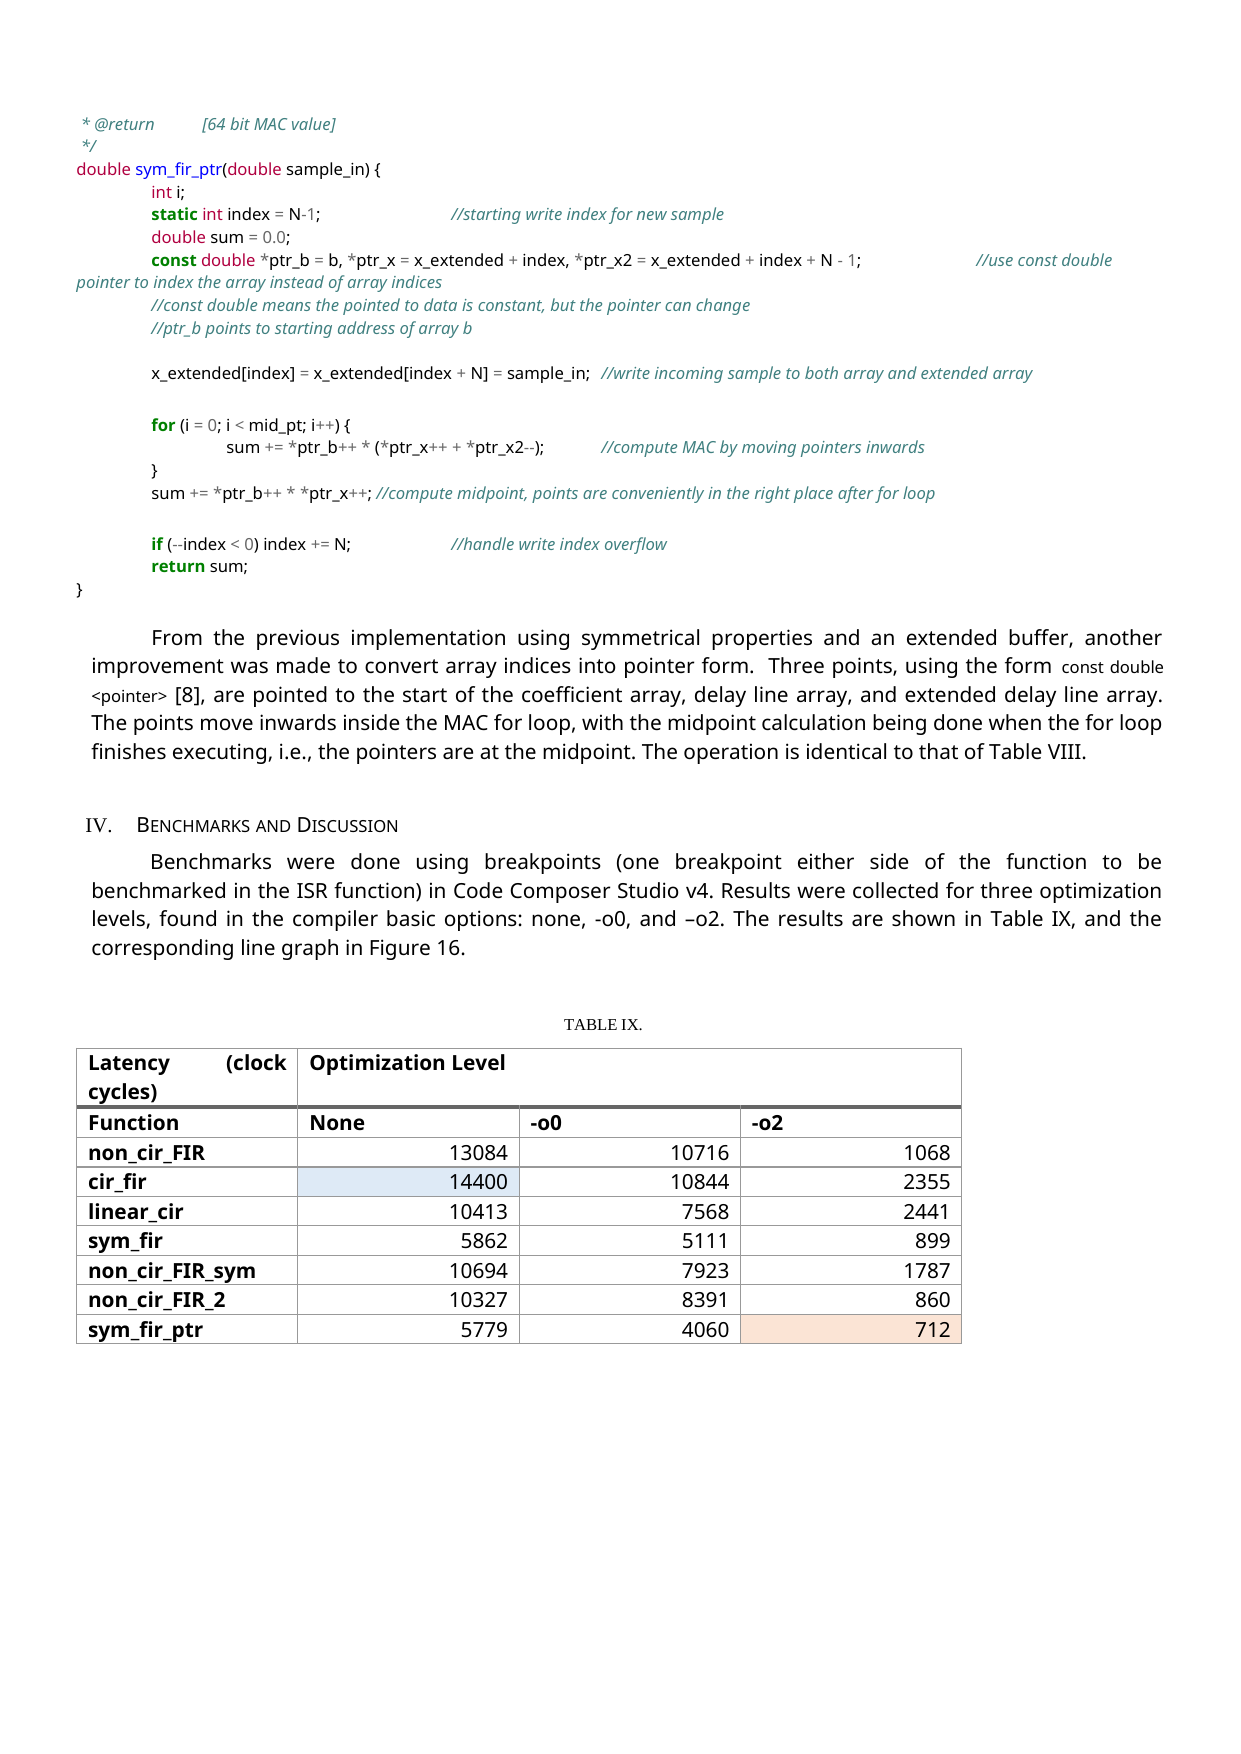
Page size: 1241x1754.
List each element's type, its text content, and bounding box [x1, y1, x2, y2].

text sum += *ptr_b++ * *ptr_x++; //compute midpoint, points are conveniently in the right place after for loop [76, 481, 1164, 504]
table_header Optimization Level [298, 1049, 961, 1105]
table_cell 1787 [741, 1256, 961, 1284]
text * @return [64 bit MAC value] [76, 112, 1164, 135]
table_cell linear_cir [77, 1197, 297, 1225]
table_cell 5862 [298, 1226, 519, 1255]
text Benchmarks were done using breakpoints (one breakpoint either side of the function to be benchmarked in the ISR function) in Code Composer Studio v4. Results were collected for three optimization levels, found in the compiler basic options: none, -o0, and –o2. The results are shown in Table IX, and the corresponding line graph in Figure 16. [91, 847, 1164, 961]
text //const double means the pointed to data is constant, but the pointer can change [76, 294, 1164, 317]
table_cell 8391 [520, 1285, 740, 1314]
table_cell non_cir_FIR [77, 1138, 297, 1166]
table_cell 14400 [298, 1168, 519, 1196]
text const double *ptr_b = b, *ptr_x = x_extended + index, *ptr_x2 = x_extended + index + N - 1; //use const double pointer to index the array instead of array indices [76, 248, 1164, 294]
table_cell 7923 [520, 1256, 740, 1284]
text */ [76, 135, 1164, 158]
table_cell 10844 [520, 1168, 740, 1196]
table_cell None [298, 1109, 519, 1137]
table_cell 5779 [298, 1315, 519, 1343]
text return sum; [76, 555, 1164, 578]
text } [76, 458, 1164, 481]
text static int index = N-1; //starting write index for new sample [76, 203, 1164, 226]
table_cell 4060 [520, 1315, 740, 1343]
table_cell 10716 [520, 1138, 740, 1166]
table_cell -o2 [741, 1109, 961, 1137]
text double sum = 0.0; [76, 226, 1164, 248]
text //ptr_b points to starting address of array b [76, 317, 1164, 339]
table_cell non_cir_FIR_2 [77, 1285, 297, 1314]
table_cell Function [77, 1109, 297, 1137]
table_cell 860 [741, 1285, 961, 1314]
table_cell 712 [741, 1315, 961, 1343]
table_cell non_cir_FIR_sym [77, 1256, 297, 1284]
text double sym_fir_ptr(double sample_in) { [76, 158, 1164, 180]
table_cell sym_fir_ptr [77, 1315, 297, 1343]
table_cell 5111 [520, 1226, 740, 1255]
text if (--index < 0) index += N; //handle write index overflow [76, 532, 1164, 555]
table_cell sym_fir [77, 1226, 297, 1255]
table_cell 2355 [741, 1168, 961, 1196]
table_cell 13084 [298, 1138, 519, 1166]
table_cell 2441 [741, 1197, 961, 1225]
text sum += *ptr_b++ * (*ptr_x++ + *ptr_x2--); //compute MAC by moving pointers inwards [76, 436, 1164, 458]
text for (i = 0; i < mid_pt; i++) { [76, 413, 1164, 436]
table_cell 7568 [520, 1197, 740, 1225]
table_cell 10327 [298, 1285, 519, 1314]
table_cell 10694 [298, 1256, 519, 1284]
table_cell 899 [741, 1226, 961, 1255]
table_cell cir_fir [77, 1168, 297, 1196]
table_cell -o0 [520, 1109, 740, 1137]
table_header Latency (clock cycles) [77, 1049, 297, 1105]
text int i; [76, 180, 1164, 203]
table_cell 1068 [741, 1138, 961, 1166]
text From the previous implementation using symmetrical properties and an extended buffer, another improvement was made to convert array indices into pointer form. Three points, using the form const double <pointer> , are pointed to the start of the coefficient array, delay line array, and extended delay line array. The points move inwards inside the MAC for loop, with the midpoint calculation being done when the for loop finishes executing, i.e., the pointers are at the midpoint. The operation is identical to that of Table VIII. [91, 623, 1164, 765]
table_cell 10413 [298, 1197, 519, 1225]
subtitle Benchmarks and Discussion [76, 811, 1164, 839]
text } [76, 578, 1164, 601]
text x_extended[index] = x_extended[index + N] = sample_in; //write incoming sample to both array and extended array [76, 362, 1164, 385]
